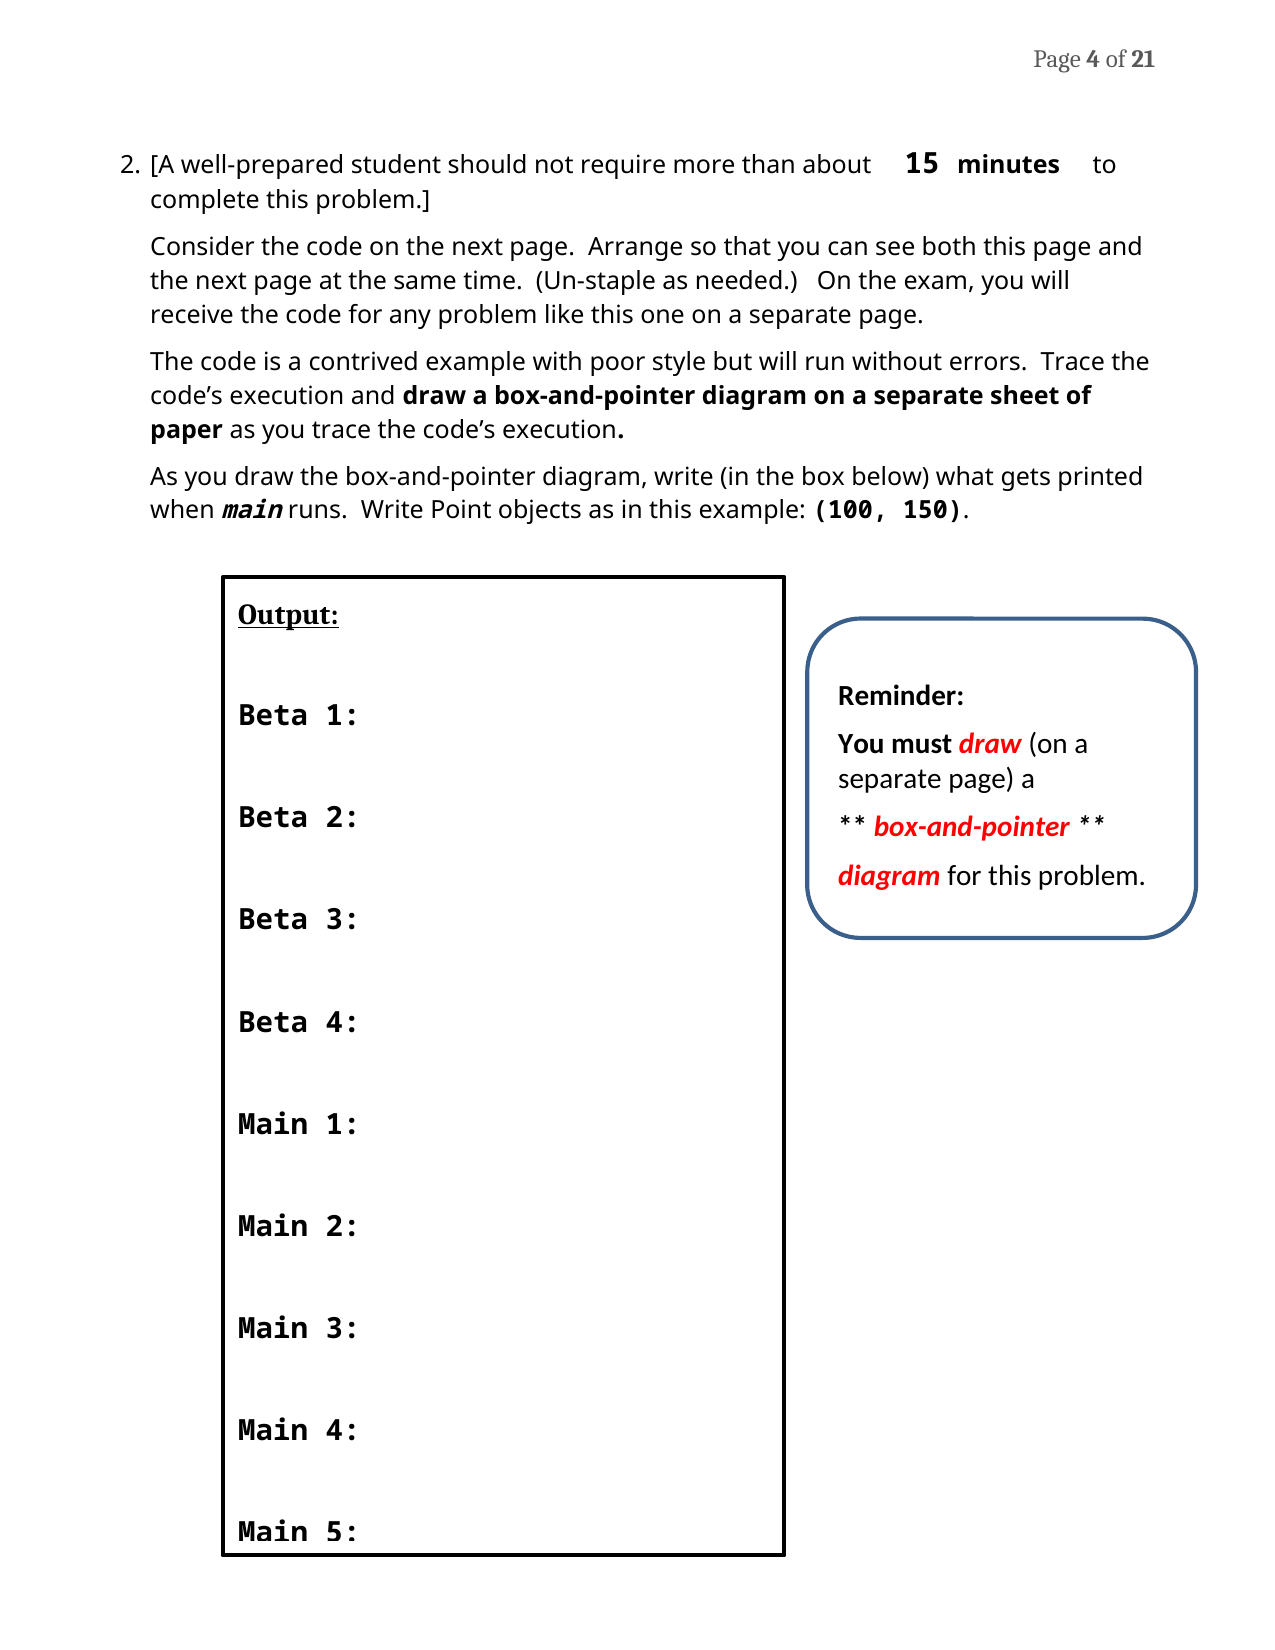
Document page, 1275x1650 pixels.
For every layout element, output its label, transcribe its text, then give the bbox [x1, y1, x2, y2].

list The code is a contrived example with poor style but will run without errors. Trace the code’s execution and draw a box-and-pointer diagram on a separate sheet of paper as you trace the code’s execution. [150, 343, 1155, 446]
list Consider the code on the next page. Arrange so that you can see both this page and the next page at the same time. (Un-staple as needed.) On the exam, you will receive the code for any problem like this one on a separate page. [150, 229, 1155, 331]
list [A well-prepared student should not require more than about 15 minutes to complete this problem.] [120, 142, 1155, 216]
list As you draw the box-and-pointer diagram, write (in the box below) what gets printed when main runs. Write Point objects as in this example: (100, 150). [150, 458, 1155, 526]
